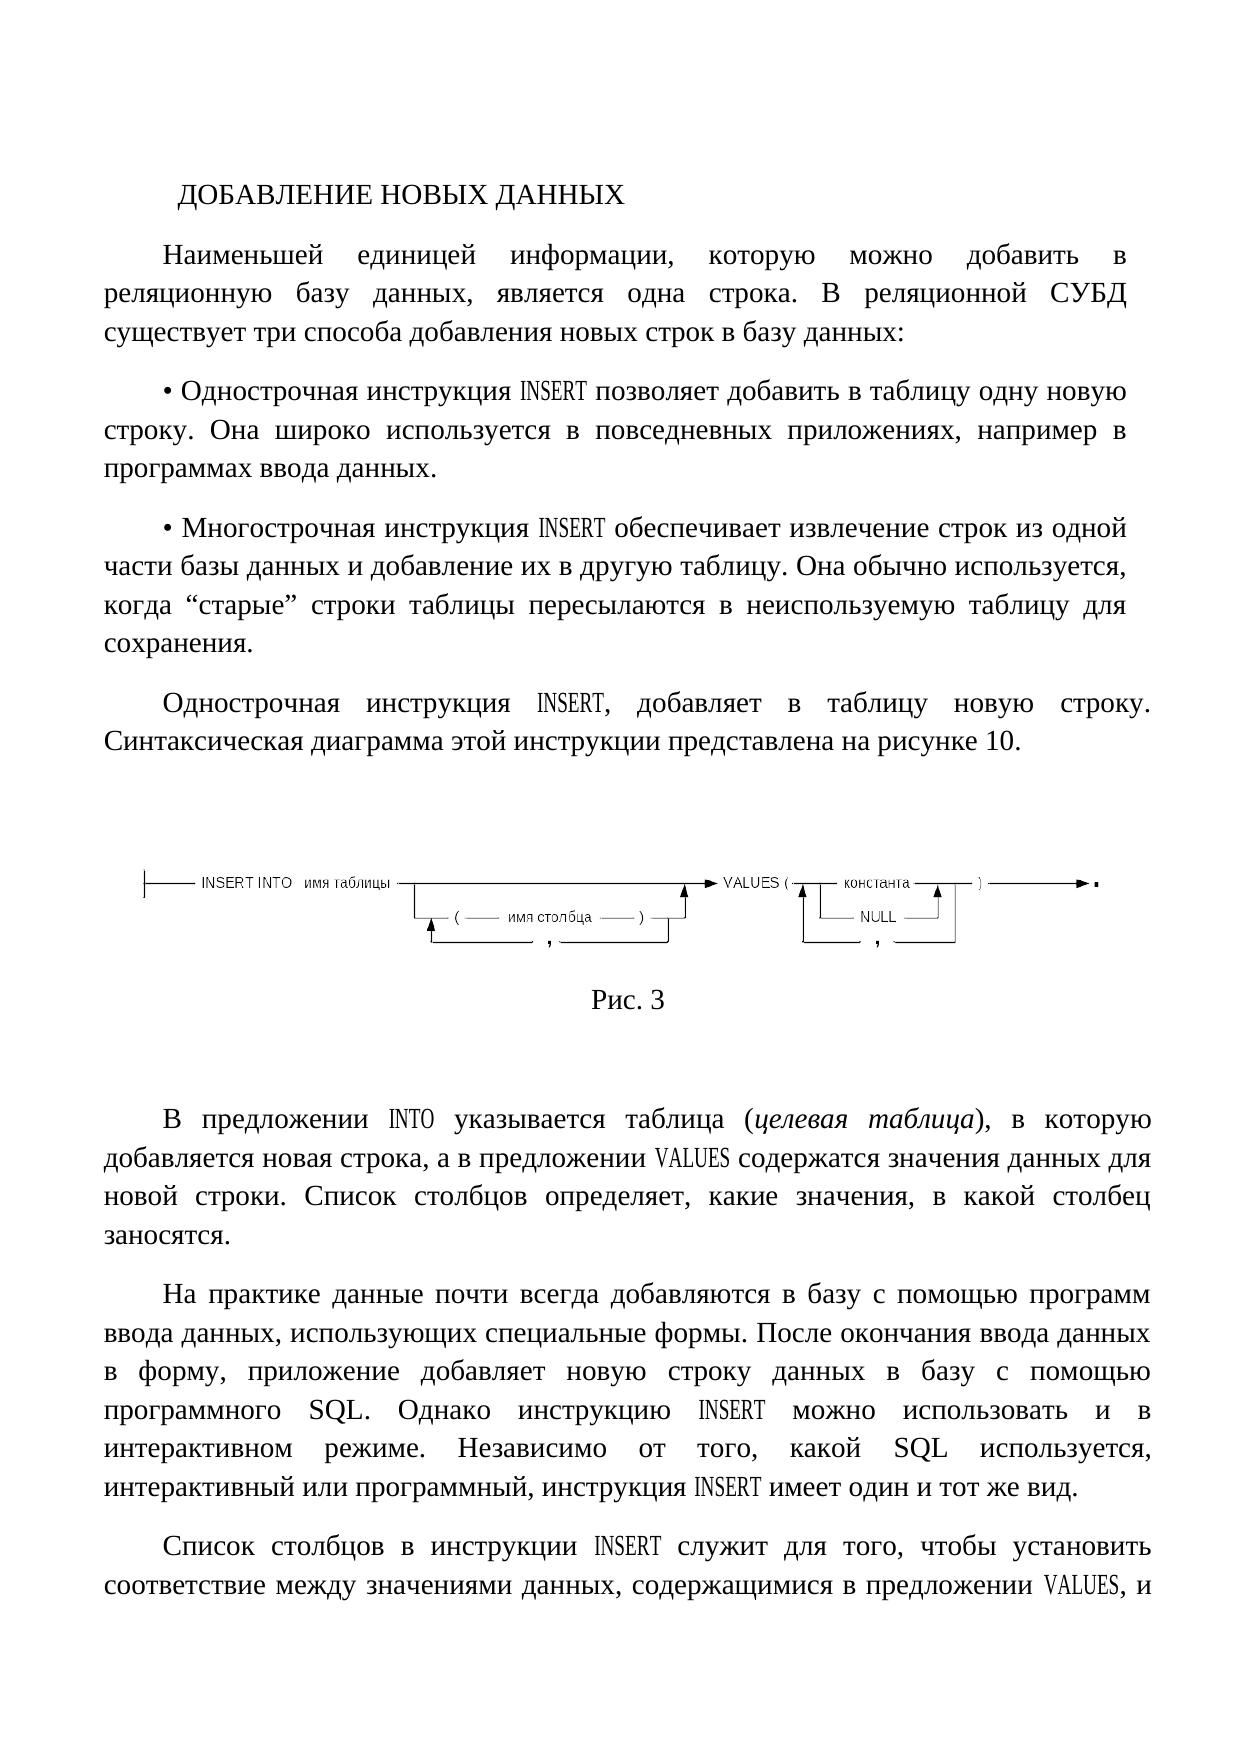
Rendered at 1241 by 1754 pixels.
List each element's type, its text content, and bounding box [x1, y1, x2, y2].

text • Многострочная инструкция INSERT обеспечивает извлечение строк из одной части базы данных и добавление их в другую таблицу. Она обычно используется, когда “старые” строки таблицы пересылаются в неиспользуемую таблицу для сохранения. [103, 510, 1127, 659]
text На практике данные почти всегда добавляются в базу с помощью программ ввода данных, использующих специальные формы. После окончания ввода данных в форму, приложение добавляет новую строку данных в базу с помощью программного SQL. Однако инструкцию INSERT можно использовать и в интерактивном режиме. Независимо от того, какой SQL используется, интерактивный или программный, инструкция INSERT имеет один и тот же вид. [103, 1276, 1152, 1502]
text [103, 1528, 1152, 1600]
text Однострочная инструкция INSERT, добавляет в таблицу новую строку. Синтаксическая диаграмма этой инструкции представлена на рисунке 10. [103, 685, 1152, 757]
text Наименьшей единицей информации, которую можно добавить в реляционную базу данных, является одна строка. В реляционной СУБД существует три способа добавления новых строк в базу данных: [103, 237, 1127, 347]
text ДОБАВЛЕНИЕ НОВЫХ ДАННЫХ [103, 177, 1152, 211]
text • Однострочная инструкция INSERT позволяет добавить в таблицу одну новую строку. Она широко используется в повседневных приложениях, например в программах ввода данных. [103, 373, 1127, 484]
text В предложении INTO указывается таблица (целевая таблица), в которую добавляется новая строка, а в предложении VALUES содержатся значения данных для новой строки. Список столбцов определяет, какие значения, в какой столбец заносятся. [103, 1101, 1152, 1250]
text Рис. 3 [103, 982, 1152, 1016]
